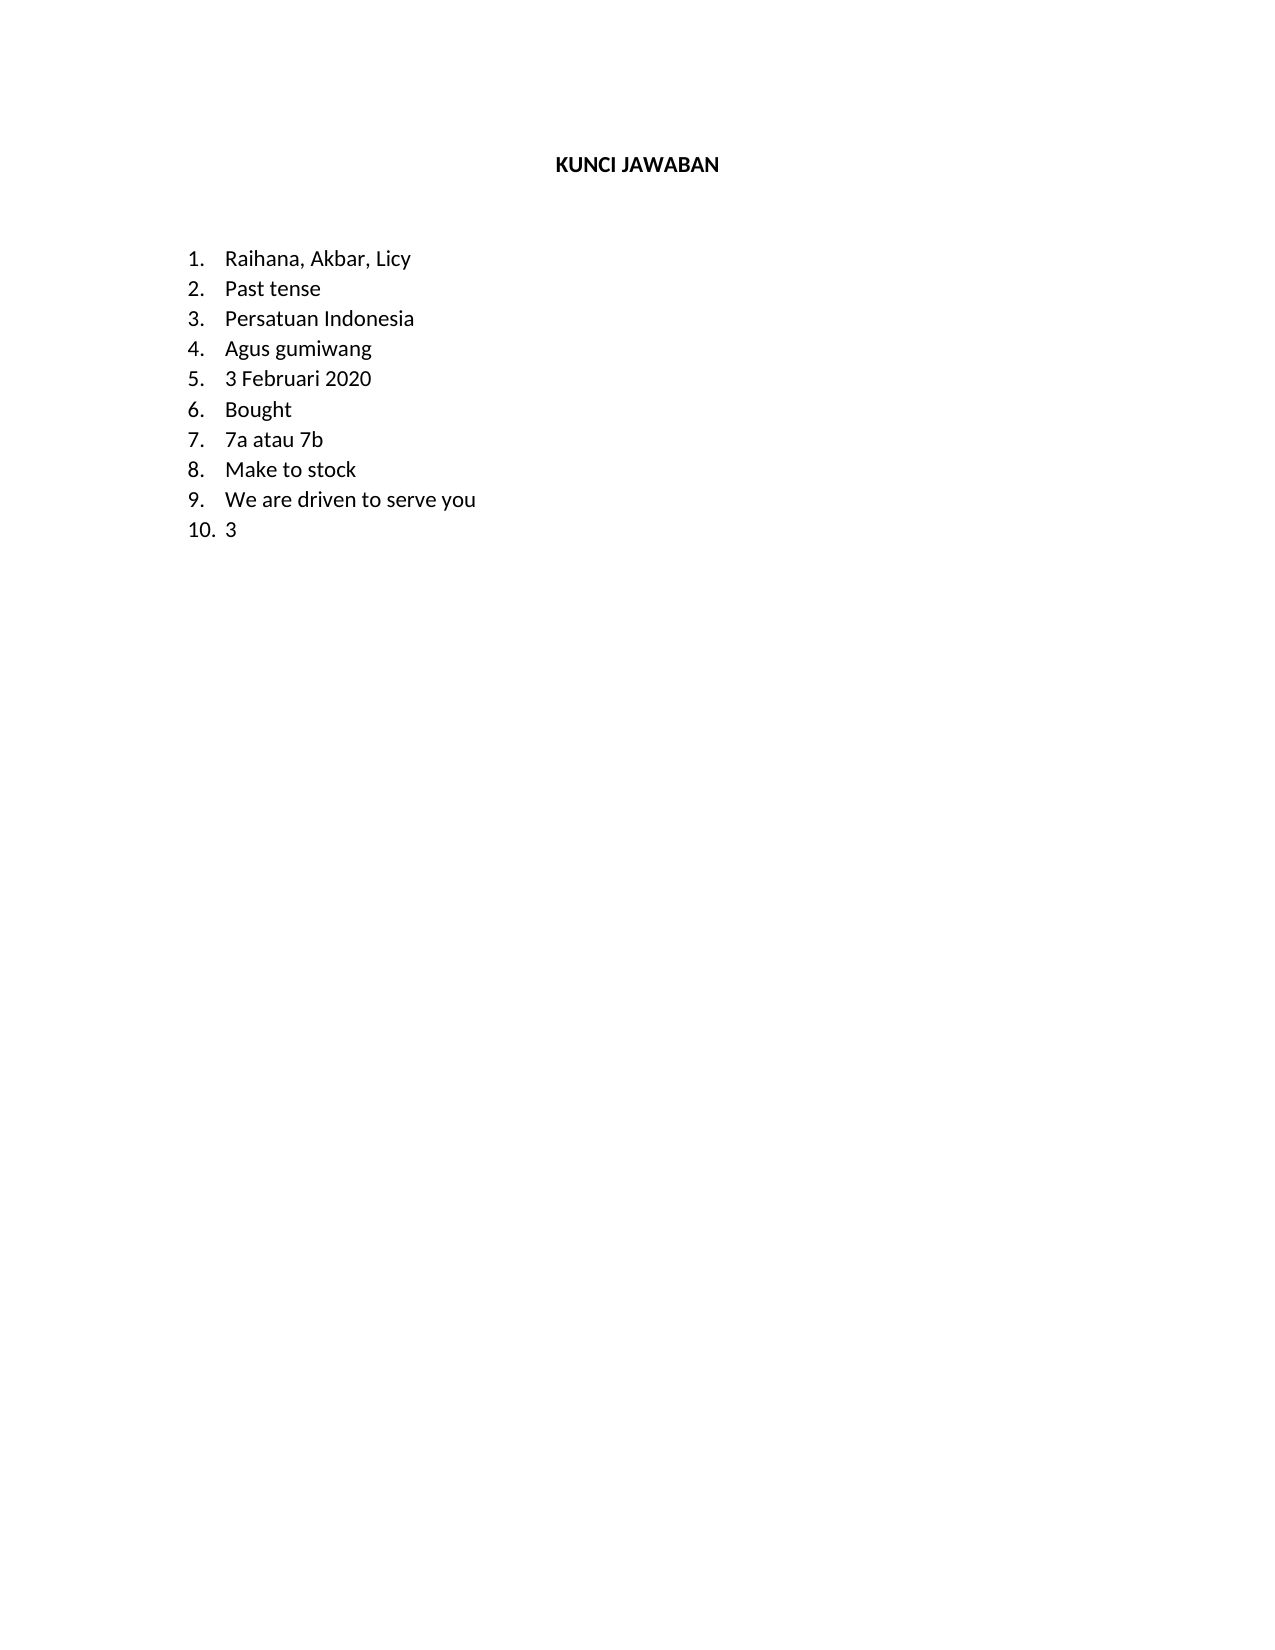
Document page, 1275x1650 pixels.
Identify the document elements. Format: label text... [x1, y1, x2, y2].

list 3 Februari 2020 [187, 364, 1125, 393]
list Bought [187, 395, 1125, 423]
list 7a atau 7b [187, 425, 1125, 453]
list Past tense [187, 274, 1125, 302]
list Raihana, Akbar, Licy [187, 244, 1125, 272]
list Agus gumiwang [187, 334, 1125, 362]
list We are driven to serve you [187, 485, 1125, 513]
list Make to stock [187, 455, 1125, 483]
list Persatuan Indonesia [187, 304, 1125, 332]
list 3 [187, 516, 1125, 544]
text KUNCI JAWABAN [150, 150, 1125, 178]
